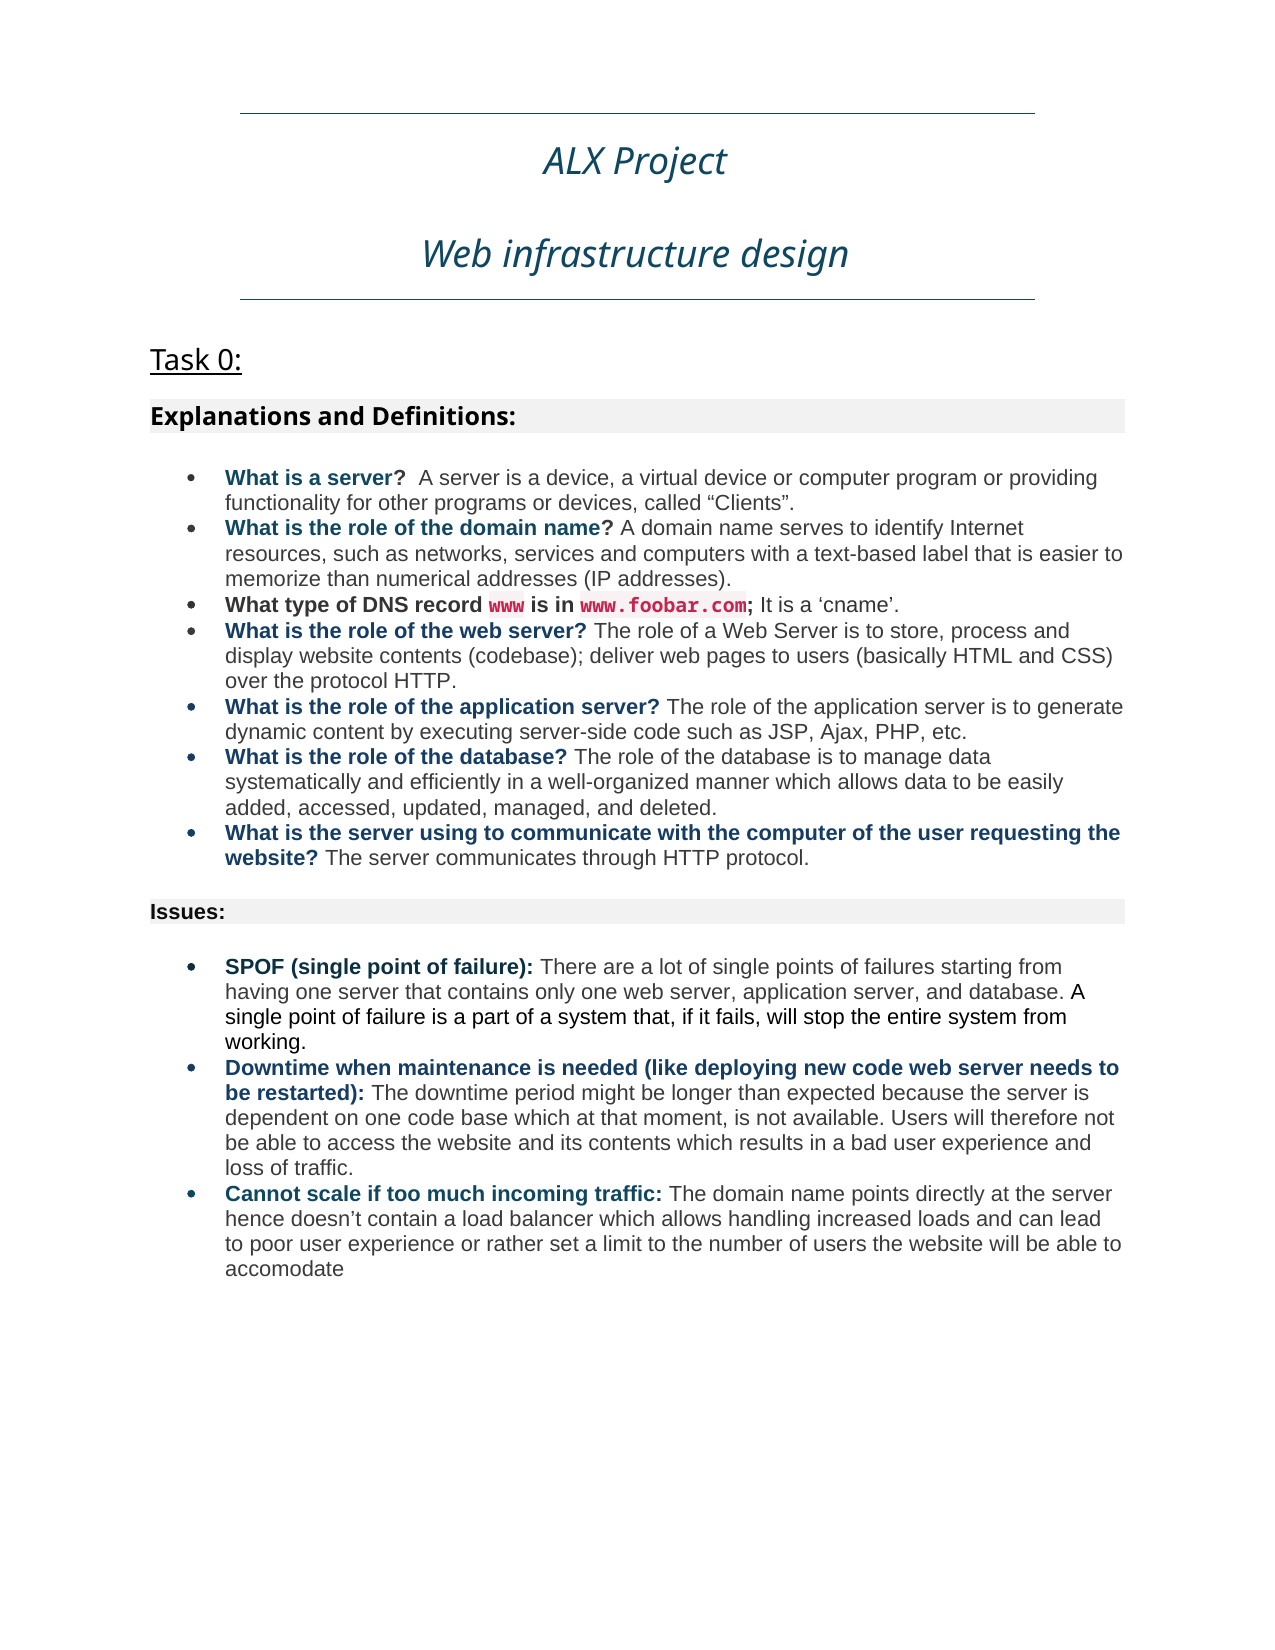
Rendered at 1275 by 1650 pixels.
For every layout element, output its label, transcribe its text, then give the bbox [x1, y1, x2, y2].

list What is a server? A server is a device, a virtual device or computer program or providing functionality for other programs or devices, called “Clients”. [187, 465, 1125, 515]
list SPOF (single point of failure): There are a lot of single points of failures starting from having one server that contains only one web server, application server, and database. A single point of failure is a part of a system that, if it fails, will stop the entire system from working. [187, 953, 1125, 1054]
text Task 0: [150, 339, 1125, 379]
list What is the role of the database? The role of the database is to manage data systematically and efficiently in a well-organized manner which allows data to be easily added, accessed, updated, managed, and deleted. [187, 744, 1125, 819]
list Cannot scale if too much incoming traffic: The domain name points directly at the server hence doesn’t contain a load balancer which allows handling increased loads and can lead to poor user experience or rather set a limit to the number of users the website will be able to accomodate [187, 1180, 1125, 1281]
text Explanations and Definitions: [150, 399, 1125, 433]
list What is the server using to communicate with the computer of the user requesting the website? The server communicates through HTTP protocol. [187, 819, 1125, 870]
list What type of DNS record www is in www.foobar.com; It is a ‘cname’. [746, 591, 1125, 618]
list What is the role of the application server? The role of the application server is to generate dynamic content by executing server-side code such as JSP, Ajax, PHP, etc. [187, 693, 1125, 744]
list What is the role of the domain name? A domain name serves to identify Internet resources, such as networks, services and computers with a text-based label that is easier to memorize than numerical addresses (IP addresses). [187, 515, 1125, 591]
text Issues: [150, 899, 1125, 924]
list What type of DNS record www is in www.foobar.com; It is a ‘cname’. [187, 591, 489, 618]
list Downtime when maintenance is needed (like deploying new code web server needs to be restarted): The downtime period might be longer than expected because the server is dependent on one code base which at that moment, is not available. Users will therefore not be able to access the website and its contents which results in a bad user experience and loss of traffic. [187, 1054, 1125, 1180]
list What is the role of the web server? The role of a Web Server is to store, process and display website contents (codebase); deliver web pages to users (basically HTML and CSS) over the protocol HTTP. [187, 618, 1125, 693]
